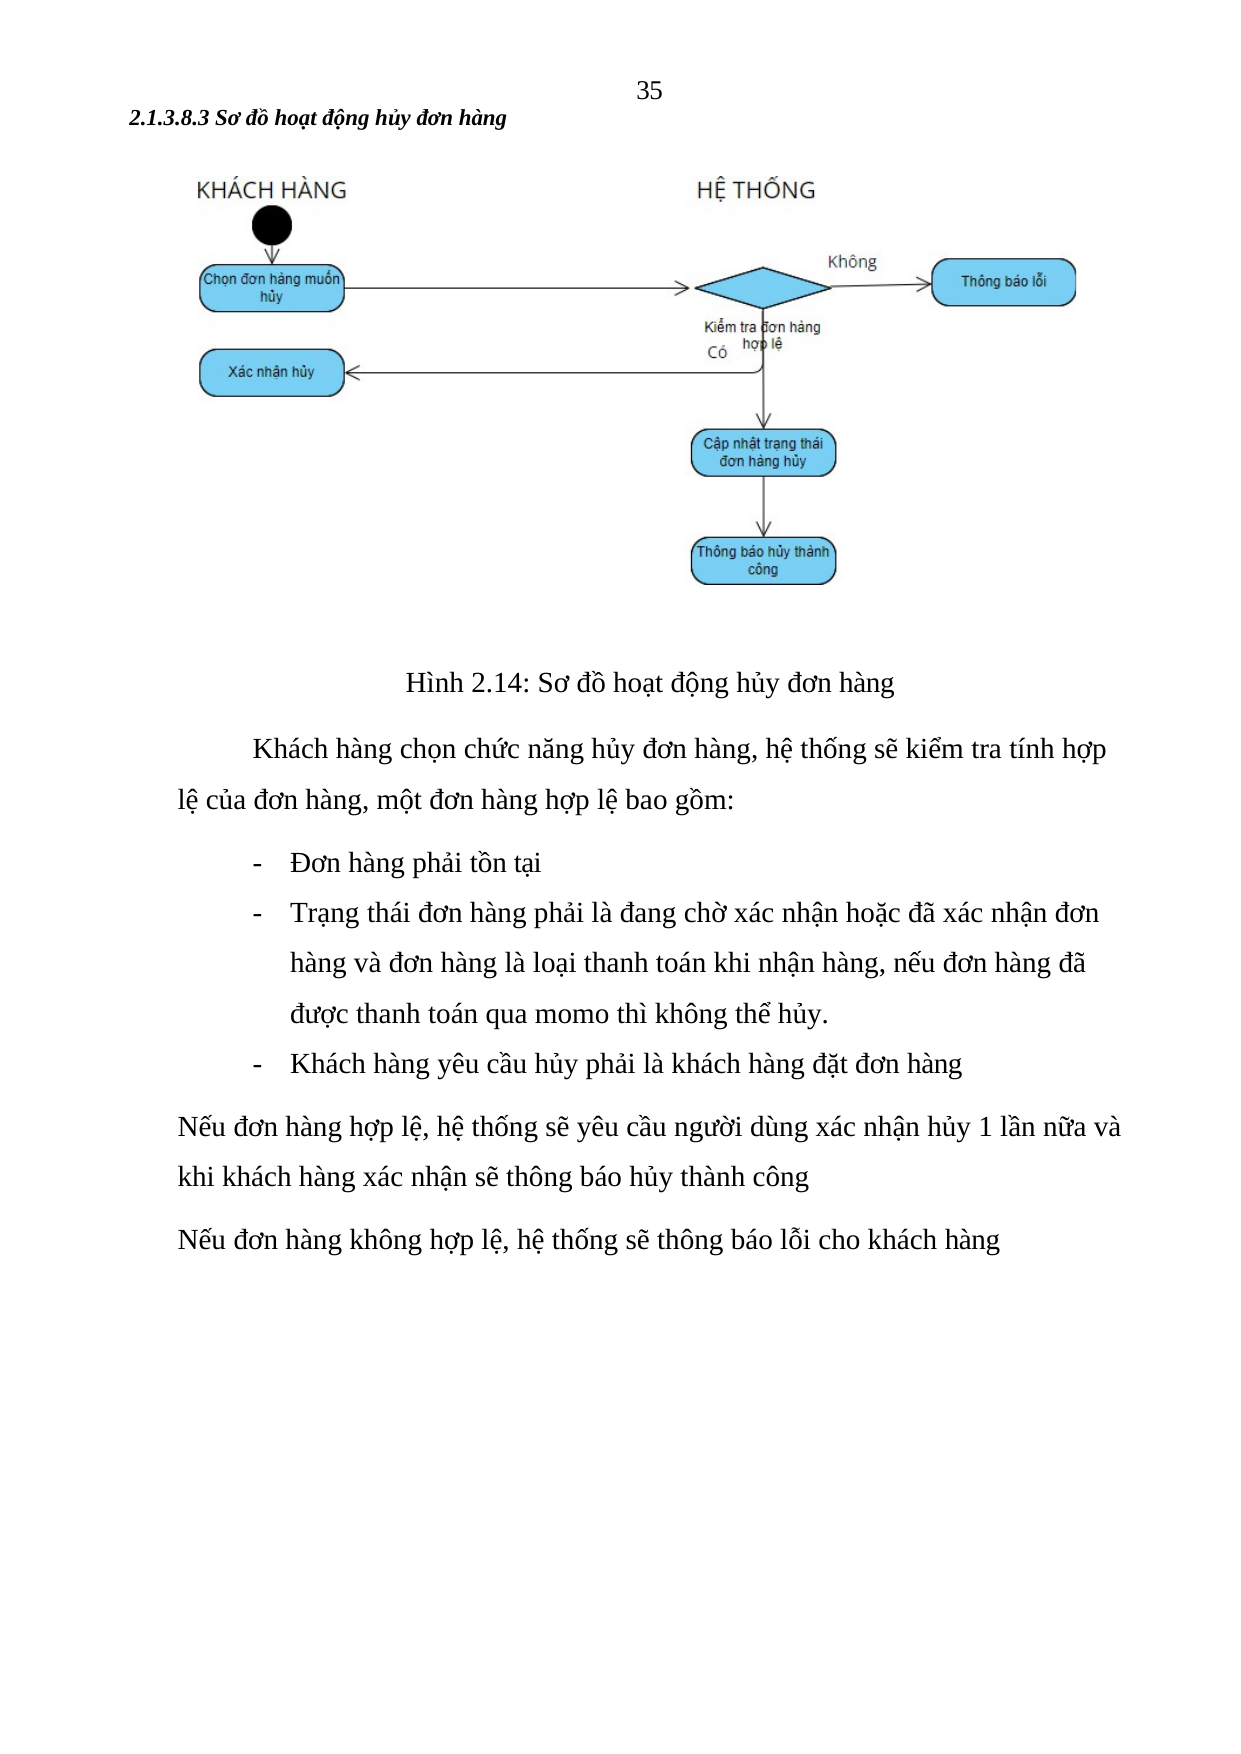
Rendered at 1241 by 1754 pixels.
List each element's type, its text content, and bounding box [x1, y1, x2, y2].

list Trạng thái đơn hàng phải là đang chờ xác nhận hoặc đã xác nhận đơn hàng và đơn hàng là loại thanh toán khi nhận hàng, nếu đơn hàng đã được thanh toán qua momo thì không thể hủy. [252, 895, 1099, 1029]
text Nếu đơn hàng không hợp lệ, hệ thống sẽ thông báo lỗi cho khách hàng [177, 1222, 1205, 1256]
subtitle 2.1.3.8.3 Sơ đồ hoạt động hủy đơn hàng [129, 104, 1205, 131]
text Khách hàng chọn chức năng hủy đơn hàng, hệ thống sẽ kiểm tra tính hợp lệ của đơn hàng, một đơn hàng hợp lệ bao gồm: [177, 732, 1109, 816]
picture [197, 176, 1077, 585]
text Hình 2.14: Sơ đồ hoạt động hủy đơn hàng [170, 665, 1131, 698]
list Đơn hàng phải tồn tại [252, 845, 1205, 878]
text Nếu đơn hàng hợp lệ, hệ thống sẽ yêu cầu người dùng xác nhận hủy 1 lần nữa và khi khách hàng xác nhận sẽ thông báo hủy thành công [177, 1109, 1126, 1193]
list Khách hàng yêu cầu hủy phải là khách hàng đặt đơn hàng [252, 1046, 1205, 1080]
